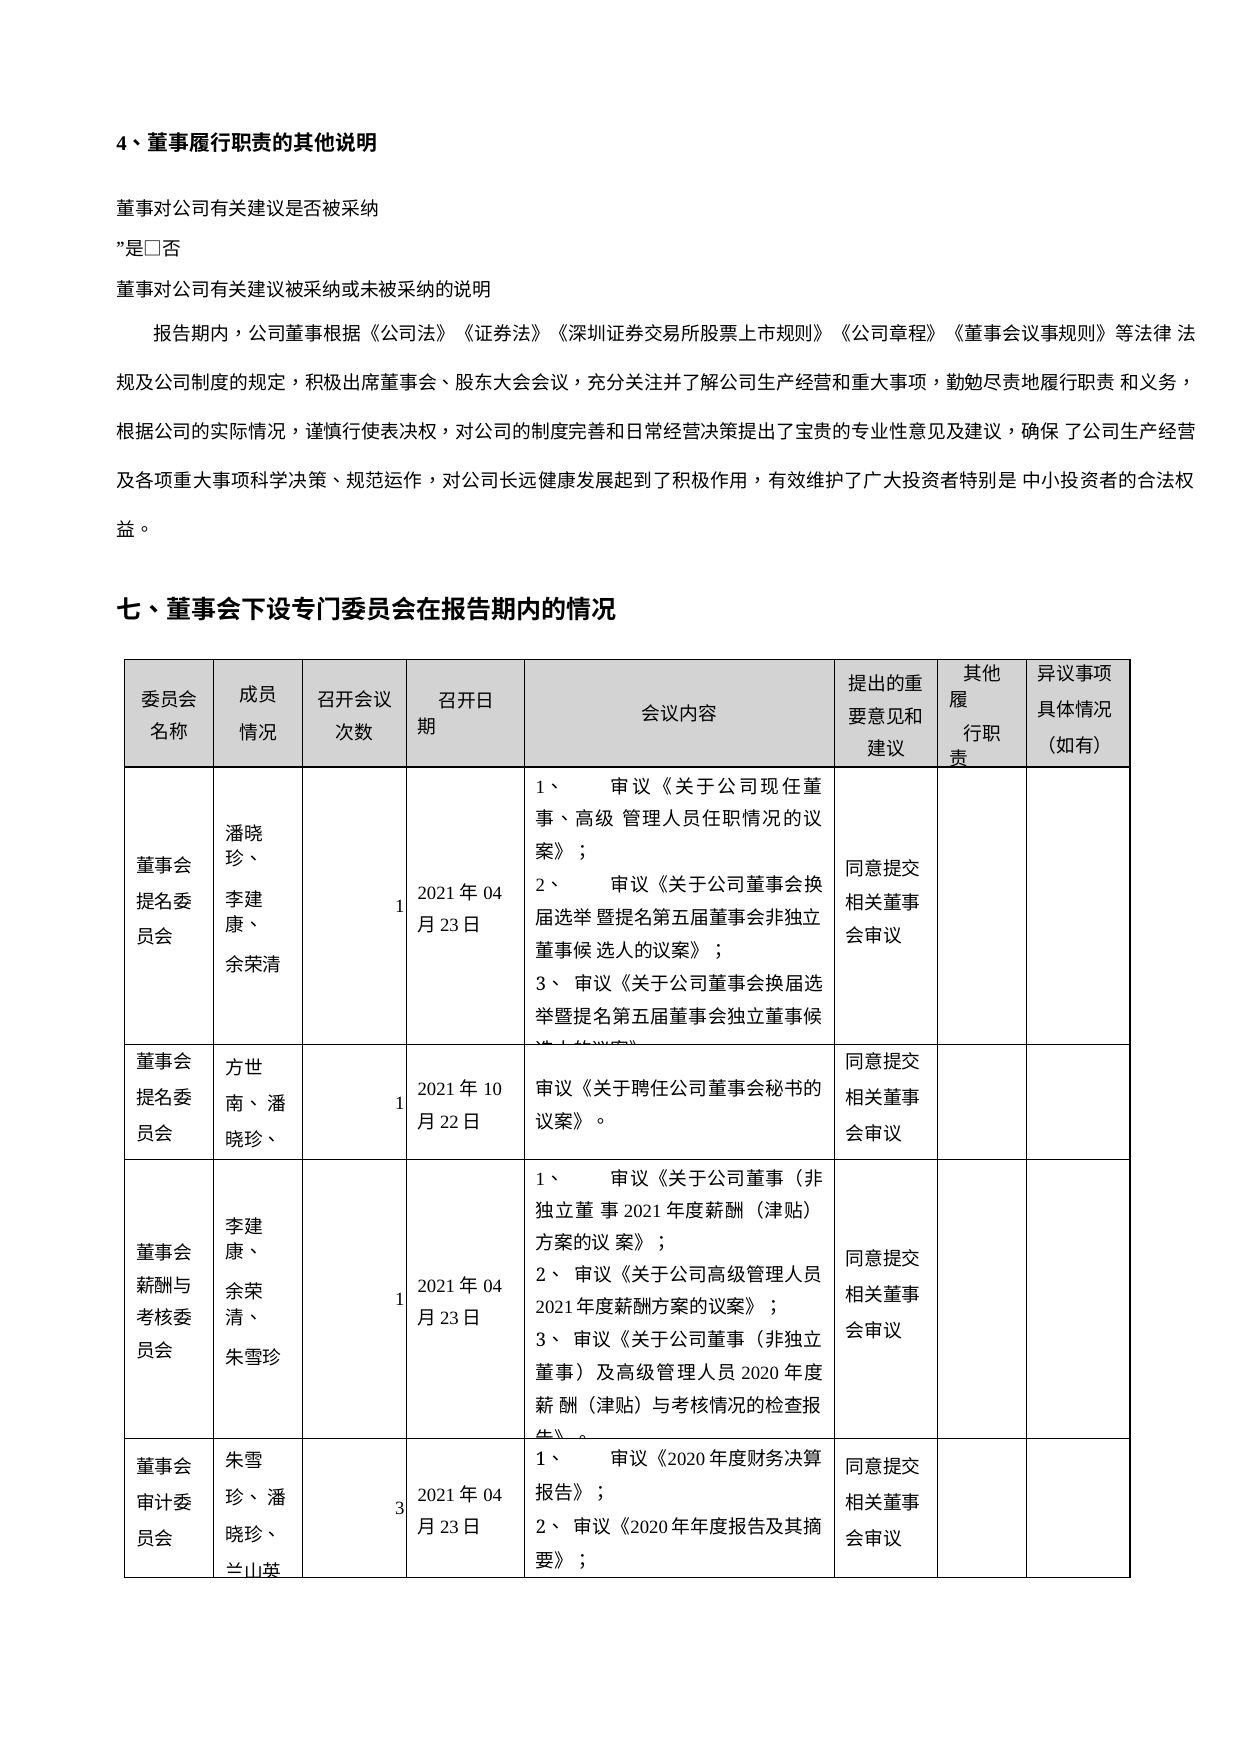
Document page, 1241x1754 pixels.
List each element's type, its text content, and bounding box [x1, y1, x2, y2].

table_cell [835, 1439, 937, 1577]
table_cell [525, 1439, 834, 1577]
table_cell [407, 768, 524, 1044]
text 董事对公司有关建议被采纳或未被采纳的说明 [58, 276, 1197, 301]
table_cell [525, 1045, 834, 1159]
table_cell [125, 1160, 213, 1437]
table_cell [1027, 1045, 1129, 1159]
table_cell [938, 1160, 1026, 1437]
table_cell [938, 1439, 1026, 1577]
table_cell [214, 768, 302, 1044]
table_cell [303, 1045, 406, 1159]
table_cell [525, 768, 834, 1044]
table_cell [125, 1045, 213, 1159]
text 董事对公司有关建议是否被采纳 [58, 196, 1197, 221]
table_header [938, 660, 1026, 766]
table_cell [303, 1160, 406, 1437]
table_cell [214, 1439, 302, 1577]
subtitle 七、董事会下设专门委员会在报告期内的情况 [58, 592, 1197, 626]
text 报告期内，公司董事根据《公司法》《证券法》《深圳证券交易所股票上市规则》《公司章程》《董事会议事规则》等法律 法规及公司制度的规定，积极出席董事会、股东大会会议，充分关注并了解公司生产经营和重大事项，勤勉尽责地履行职责 和义务，根据公司的实际情况，谨慎行使表决权，对公司的制度完善和日常经营决策提出了宝贵的专业性意见及建议，确保 了公司生产经营及各项重大事项科学决策、规范运作，对公司长远健康发展起到了积极作用，有效维护了广大投资者特别是 中小投资者的合法权益。 [116, 301, 1197, 546]
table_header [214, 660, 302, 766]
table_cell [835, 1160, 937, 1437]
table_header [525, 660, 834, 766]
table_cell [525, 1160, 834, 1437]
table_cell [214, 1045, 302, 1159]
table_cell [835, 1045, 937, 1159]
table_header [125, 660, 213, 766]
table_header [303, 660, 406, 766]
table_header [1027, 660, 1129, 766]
text ”是□否 [58, 236, 1197, 261]
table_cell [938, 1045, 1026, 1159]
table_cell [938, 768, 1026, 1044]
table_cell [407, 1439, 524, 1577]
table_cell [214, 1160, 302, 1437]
subtitle 4、董事履行职责的其他说明 [58, 128, 1197, 156]
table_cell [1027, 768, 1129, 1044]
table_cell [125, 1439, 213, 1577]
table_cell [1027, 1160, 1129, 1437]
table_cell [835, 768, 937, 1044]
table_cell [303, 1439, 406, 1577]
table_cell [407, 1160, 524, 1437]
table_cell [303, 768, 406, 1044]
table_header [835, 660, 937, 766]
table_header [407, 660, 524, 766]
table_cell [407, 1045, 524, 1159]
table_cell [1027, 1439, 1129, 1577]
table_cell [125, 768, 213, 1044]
